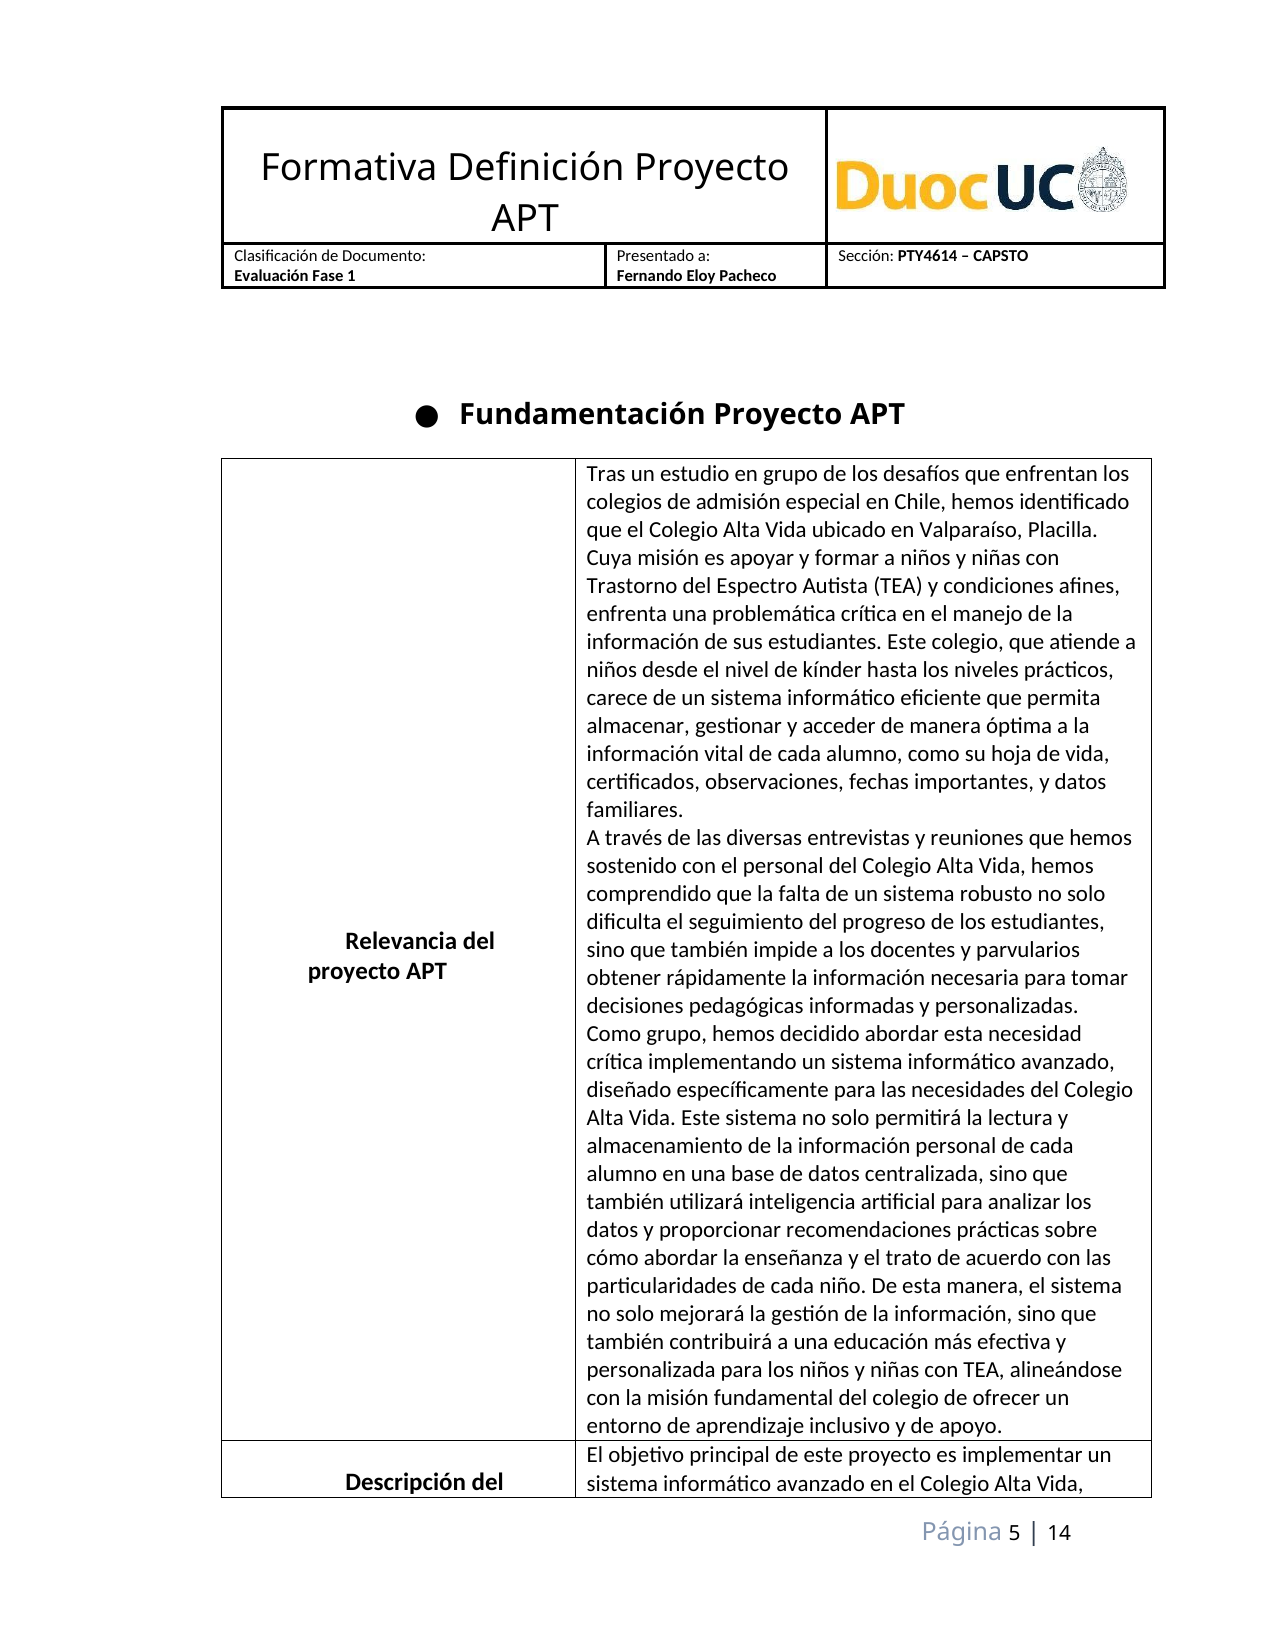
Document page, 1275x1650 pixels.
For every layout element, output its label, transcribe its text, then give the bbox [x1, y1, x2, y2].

table_header Relevancia del proyecto APT [222, 459, 575, 1439]
table_header Tras un estudio en grupo de los desafíos que enfrentan los colegios de admisión especial en Chile, hemos identificado que el Colegio Alta Vida ubicado en Valparaíso, Placilla. Cuya misión es apoyar y formar a niños y niñas con Trastorno del Espectro Autista (TEA) y condiciones afines, enfrenta una problemática crítica en el manejo de la información de sus estudiantes. Este colegio, que atiende a niños desde el nivel de kínder hasta los niveles prácticos, carece de un sistema informático eficiente que permita almacenar, gestionar y acceder de manera óptima a la información vital de cada alumno, como su hoja de vida, certificados, observaciones, fechas importantes, y datos familiares. A través de las diversas entrevistas y reuniones que hemos sostenido con el personal del Colegio Alta Vida, hemos comprendido que la falta de un sistema robusto no solo dificulta el seguimiento del progreso de los estudiantes, sino que también impide a los docentes y parvularios obtener rápidamente la información necesaria para tomar decisiones pedagógicas informadas y personalizadas. Como grupo, hemos decidido abordar esta necesidad crítica implementando un sistema informático avanzado, diseñado específicamente para las necesidades del Colegio Alta Vida. Este sistema no solo permitirá la lectura y almacenamiento de la información personal de cada alumno en una base de datos centralizada, sino que también utilizará inteligencia artificial para analizar los datos y proporcionar recomendaciones prácticas sobre cómo abordar la enseñanza y el trato de acuerdo con las particularidades de cada niño. De esta manera, el sistema no solo mejorará la gestión de la información, sino que también contribuirá a una educación más efectiva y personalizada para los niños y niñas con TEA, alineándose con la misión fundamental del colegio de ofrecer un entorno de aprendizaje inclusivo y de apoyo. [576, 459, 1151, 1439]
subtitle Fundamentación Proyecto APT [221, 393, 1098, 433]
table_cell Descripción del Proyecto APT [222, 1441, 575, 1497]
picture [835, 146, 1130, 212]
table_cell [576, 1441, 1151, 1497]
